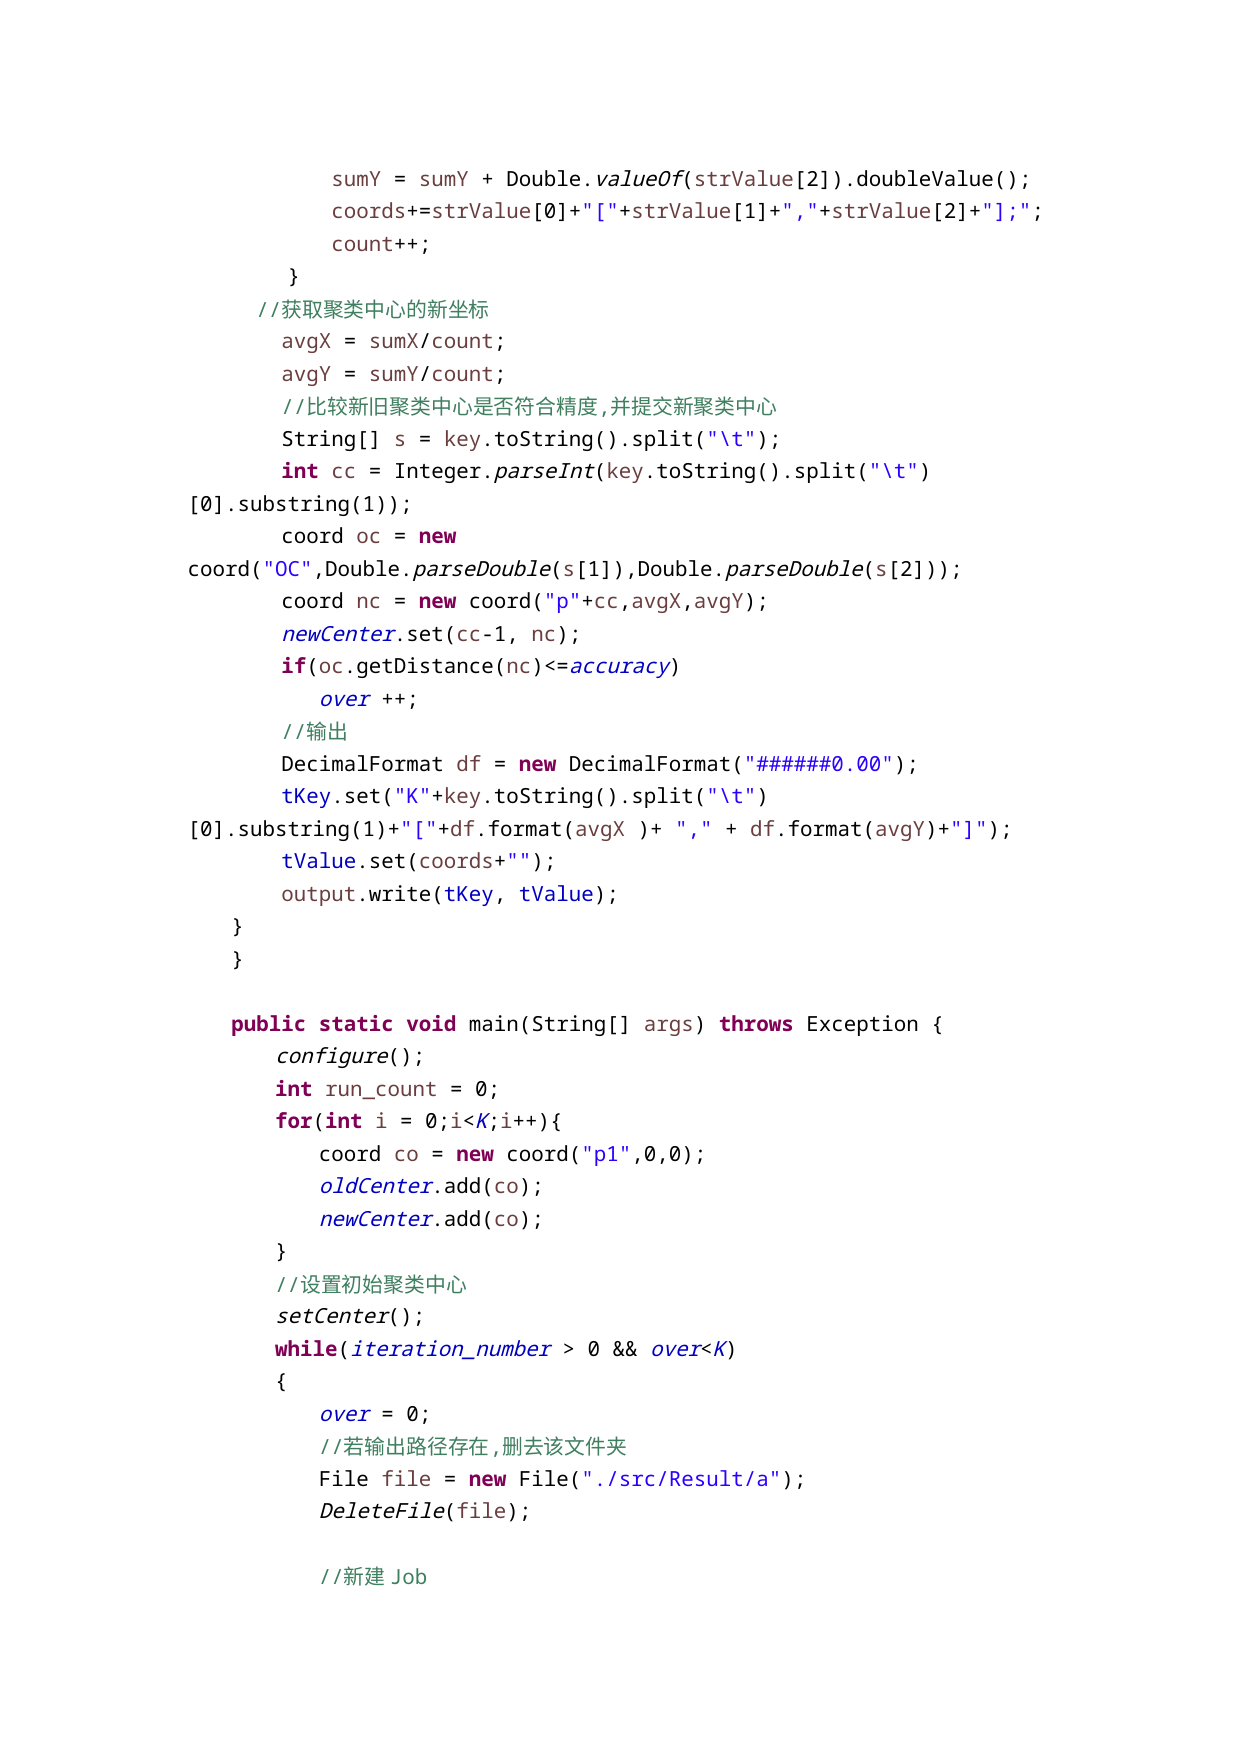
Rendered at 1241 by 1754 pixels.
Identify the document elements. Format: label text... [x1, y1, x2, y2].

text //比较新旧聚类中心是否符合精度,并提交新聚类中心 [187, 389, 1053, 422]
text while(iteration_number > 0 && over<K) [187, 1332, 1053, 1364]
text tKey.set("K"+key.toString().split("\t")[0].substring(1)+"["+df.format(avgX )+ "," + df.format(avgY)+"]"); [187, 779, 1053, 844]
text tValue.set(coords+""); [187, 844, 1053, 877]
text DecimalFormat df = new DecimalFormat("######0.00"); [187, 747, 1053, 779]
text count++; [187, 227, 1053, 259]
text } [187, 1234, 1053, 1267]
text setCenter(); [187, 1299, 1053, 1332]
text public static void main(String[] args) throws Exception { [187, 1007, 1053, 1039]
text } [187, 909, 1053, 942]
text coords+=strValue[0]+"["+strValue[1]+","+strValue[2]+"];"; [187, 194, 1053, 227]
text coord nc = new coord("p"+cc,avgX,avgY); [187, 584, 1053, 617]
text over ++; [187, 682, 1053, 714]
text String[] s = key.toString().split("\t"); [187, 422, 1053, 454]
text over = 0; [187, 1397, 1053, 1429]
text if(oc.getDistance(nc)<=accuracy) [187, 649, 1053, 682]
text //获取聚类中心的新坐标 [187, 292, 1053, 324]
text //设置初始聚类中心 [187, 1267, 1053, 1299]
text coord oc = new coord("OC",Double.parseDouble(s[1]),Double.parseDouble(s[2])); [187, 519, 1053, 584]
text DeleteFile(file); [187, 1494, 1053, 1527]
text newCenter.set(cc-1, nc); [187, 617, 1053, 649]
text avgY = sumY/count; [187, 357, 1053, 389]
text configure(); [187, 1039, 1053, 1072]
text newCenter.add(co); [187, 1202, 1053, 1234]
text sumY = sumY + Double.valueOf(strValue[2]).doubleValue(); [187, 162, 1053, 194]
text //新建Job [187, 1559, 1053, 1592]
text //输出 [187, 714, 1053, 747]
text oldCenter.add(co); [187, 1169, 1053, 1202]
text for(int i = 0;i<K;i++){ [187, 1104, 1053, 1137]
text } [187, 942, 1053, 974]
text int run_count = 0; [187, 1072, 1053, 1104]
text { [187, 1364, 1053, 1397]
text } [187, 259, 1053, 292]
text //若输出路径存在,删去该文件夹 [187, 1429, 1053, 1462]
text int cc = Integer.parseInt(key.toString().split("\t")[0].substring(1)); [187, 454, 1053, 519]
text coord co = new coord("p1",0,0); [187, 1137, 1053, 1169]
text output.write(tKey, tValue); [187, 877, 1053, 909]
text File file = new File("./src/Result/a"); [187, 1462, 1053, 1494]
text avgX = sumX/count; [187, 324, 1053, 357]
